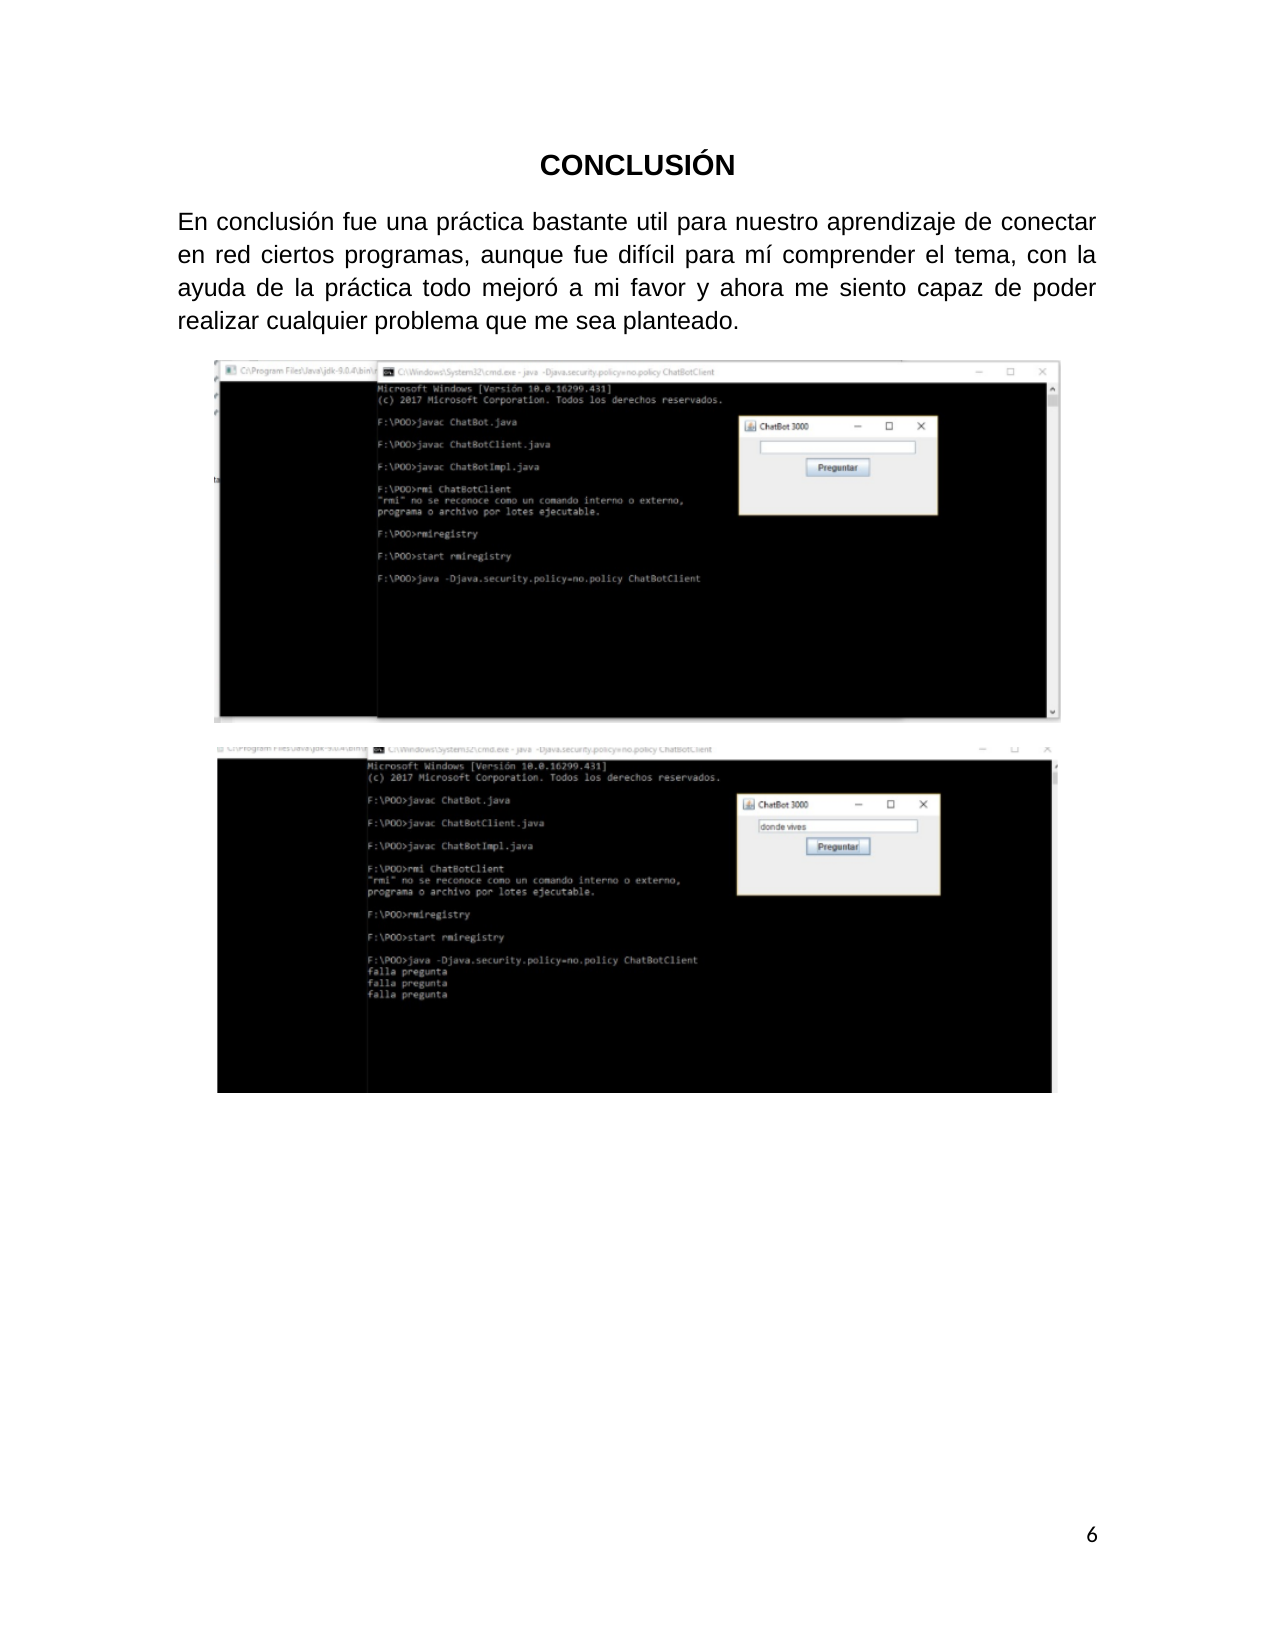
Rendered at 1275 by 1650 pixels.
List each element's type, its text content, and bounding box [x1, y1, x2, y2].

text CONCLUSIÓN [177, 148, 1098, 181]
picture [214, 360, 1061, 723]
picture [217, 747, 1058, 1093]
text En conclusión fue una práctica bastante util para nuestro aprendizaje de conectar en red ciertos programas, aunque fue difícil para mí comprender el tema, con la ayuda de la práctica todo mejoró a mi favor y ahora me siento capaz de poder realizar cualquier problema que me sea planteado. [177, 207, 1098, 335]
